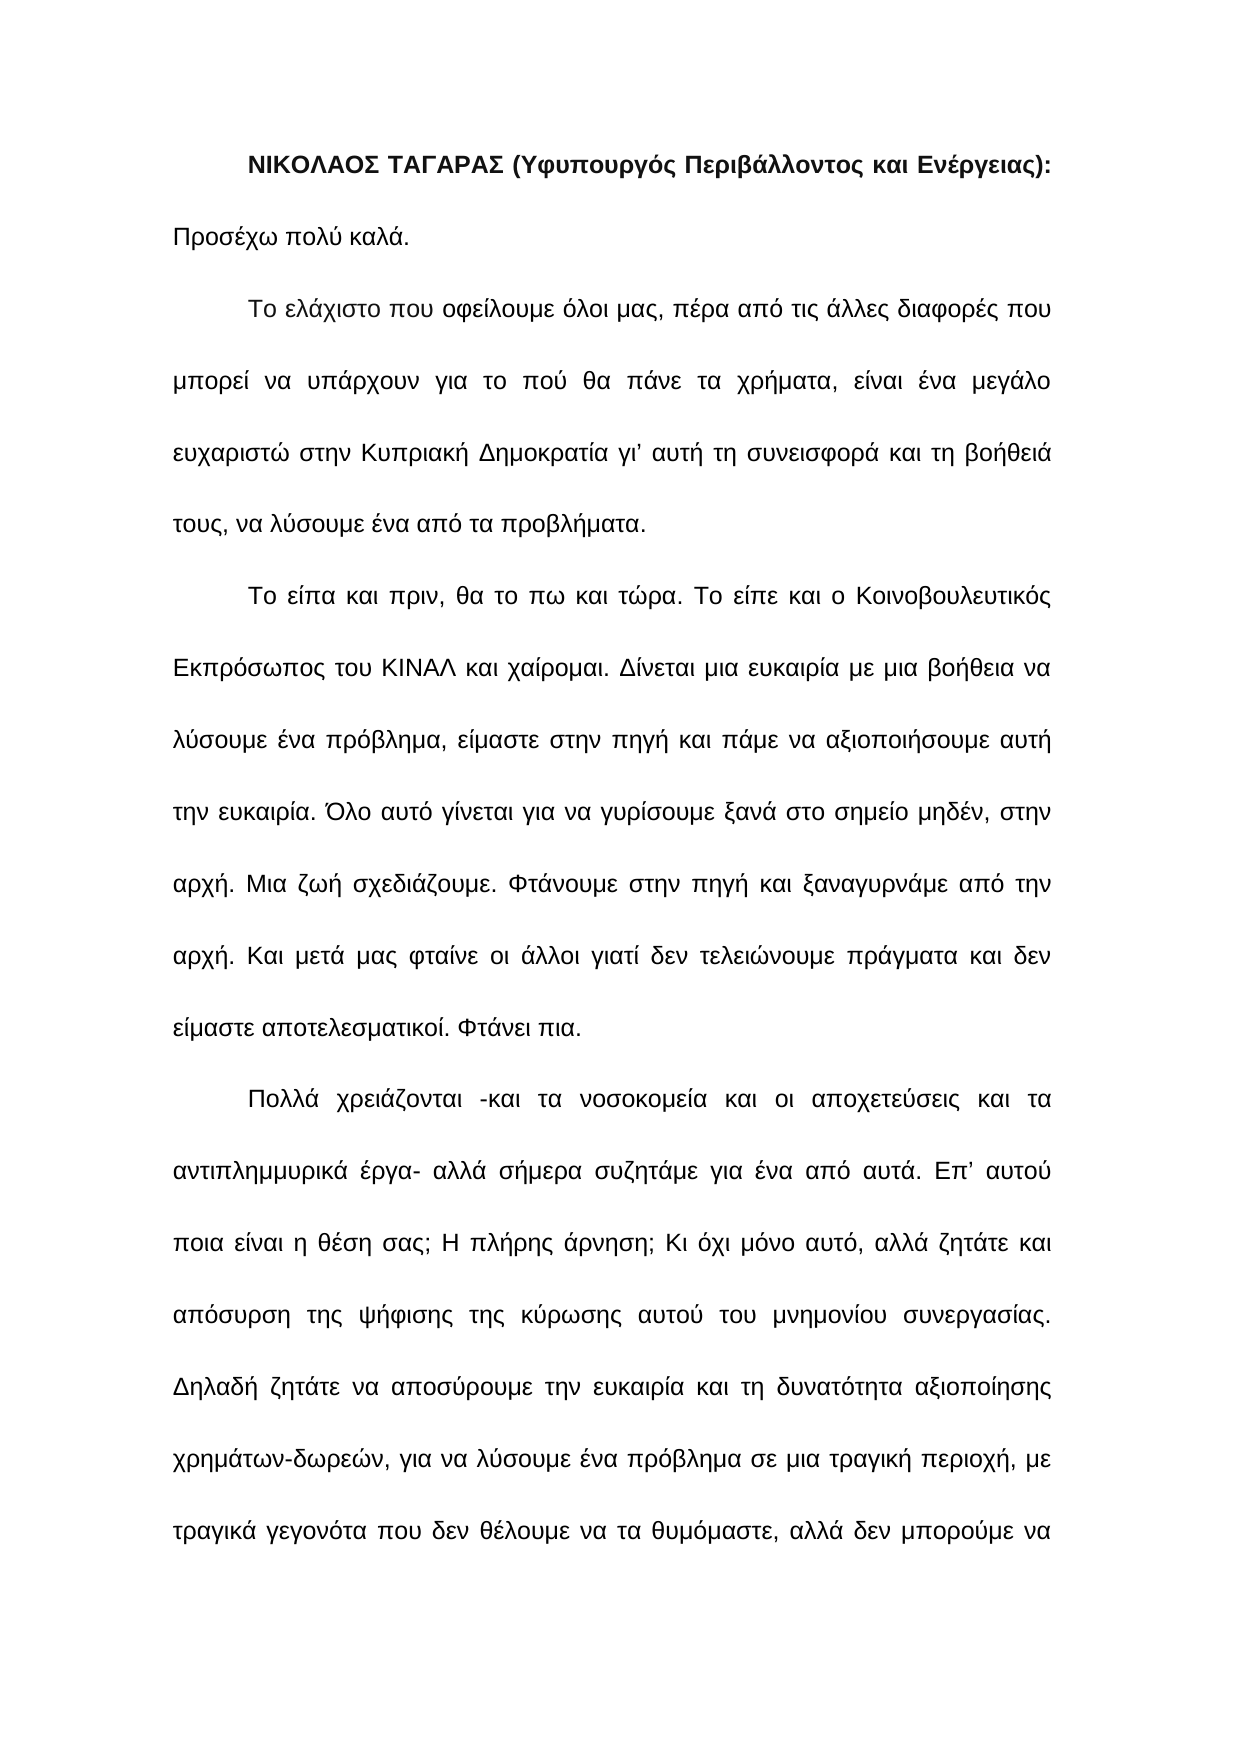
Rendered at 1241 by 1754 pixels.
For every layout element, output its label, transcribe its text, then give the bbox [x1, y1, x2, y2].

text Το ελάχιστο που οφείλουμε όλοι μας, πέρα από τις άλλες διαφορές που μπορεί να υπάρχουν για το πού θα πάνε τα χρήματα, είναι ένα μεγάλο ευχαριστώ στην Κυπριακή Δημοκρατία γι’ αυτή τη συνεισφορά και τη βοήθειά τους, να λύσουμε ένα από τα προβλήματα. [173, 294, 1053, 538]
text Το είπα και πριν, θα το πω και τώρα. Το είπε και ο Κοινοβουλευτικός Εκπρόσωπος του ΚΙΝΑΛ και χαίρομαι. Δίνεται μια ευκαιρία με μια βοήθεια να λύσουμε ένα πρόβλημα, είμαστε στην πηγή και πάμε να αξιοποιήσουμε αυτή την ευκαιρία. Όλο αυτό γίνεται για να γυρίσουμε ξανά στο σημείο μηδέν, στην αρχή. Μια ζωή σχεδιάζουμε. Φτάνουμε στην πηγή και ξαναγυρνάμε από την αρχή. Και μετά μας φταίνε οι άλλοι γιατί δεν τελειώνουμε πράγματα και δεν είμαστε αποτελεσματικοί. Φτάνει πια. [173, 581, 1053, 1041]
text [173, 1084, 1053, 1544]
text ΝΙΚΟΛΑΟΣ ΤΑΓΑΡΑΣ (Υφυπουργός Περιβάλλοντος και Ενέργειας): Προσέχω πολύ καλά. [173, 150, 1053, 251]
